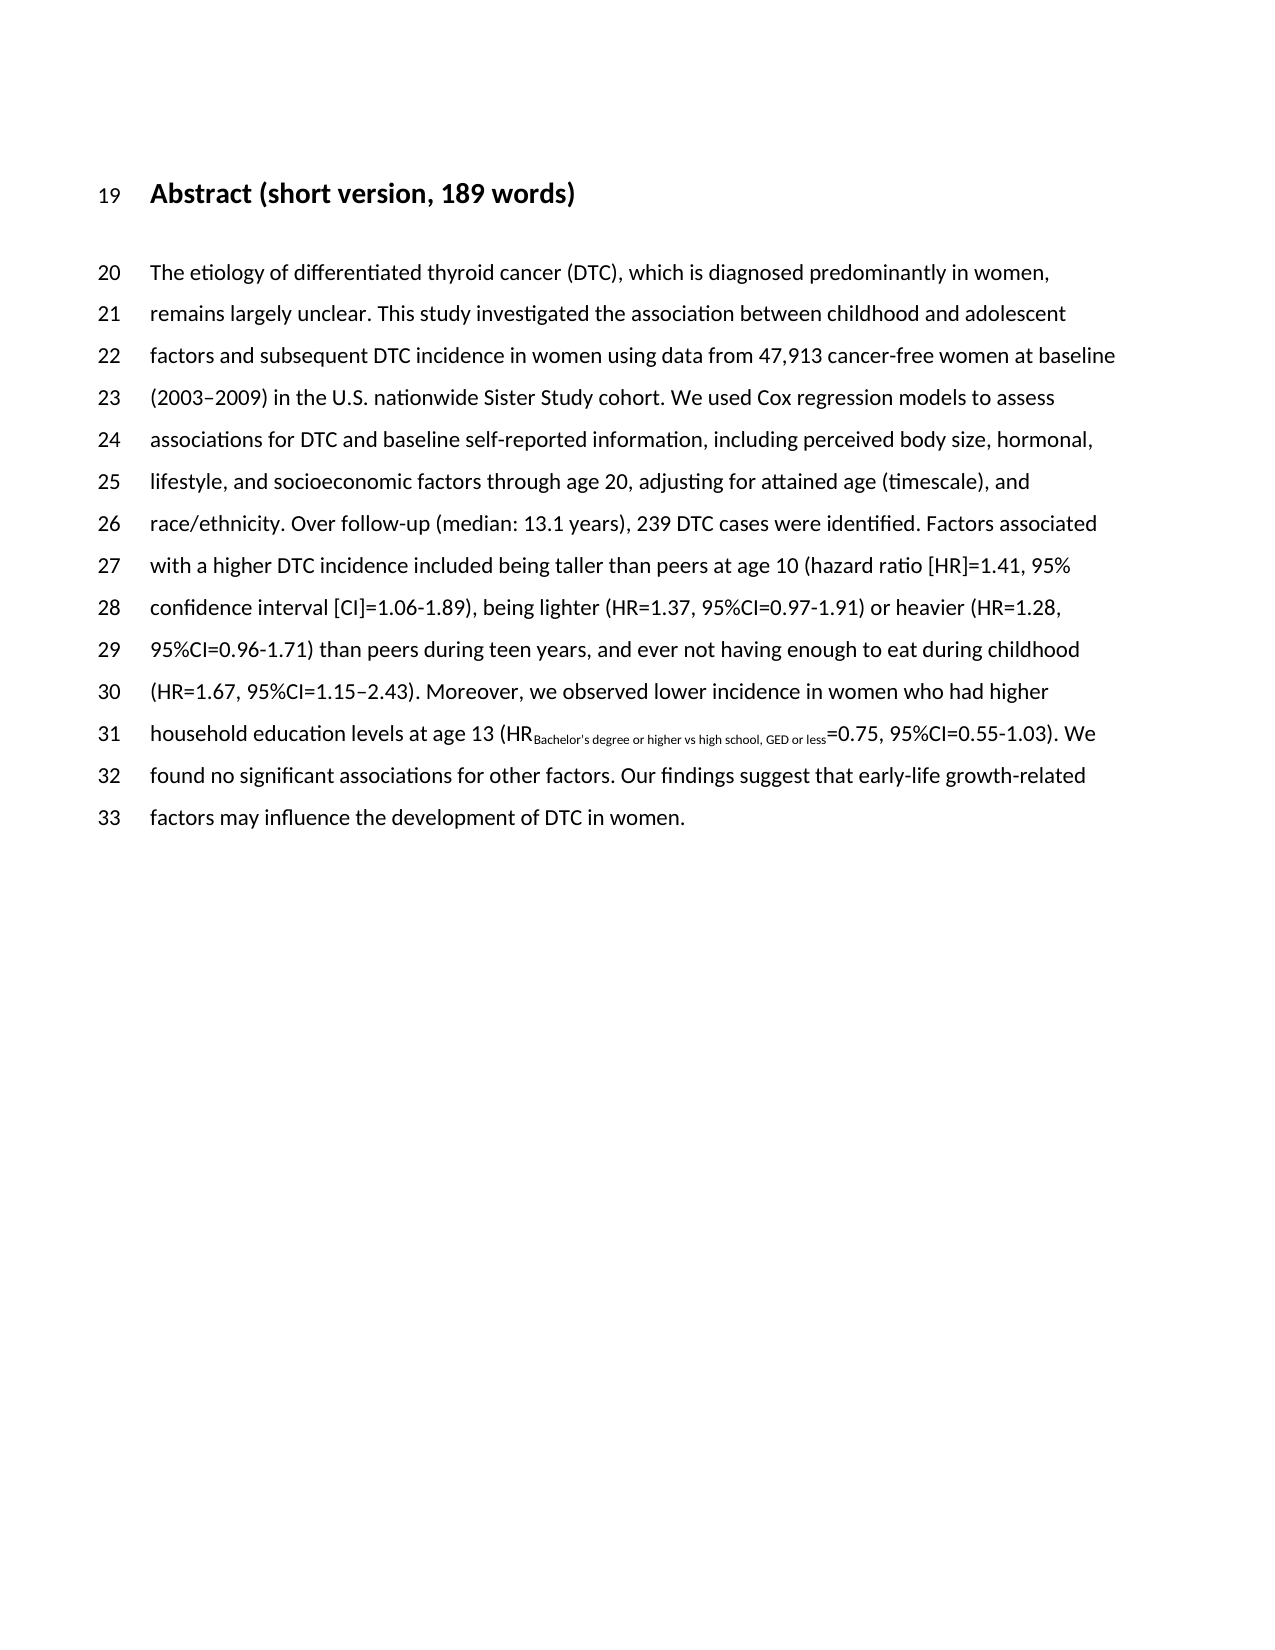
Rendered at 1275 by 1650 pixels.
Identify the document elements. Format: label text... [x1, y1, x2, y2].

subtitle Abstract (short version, 189 words) [150, 175, 1125, 211]
text The etiology of differentiated thyroid cancer (DTC), which is diagnosed predominantly in women, remains largely unclear. This study investigated the association between childhood and adolescent factors and subsequent DTC incidence in women using data from 47,913 cancer-free women at baseline (2003–2009) in the U.S. nationwide Sister Study cohort. We used Cox regression models to assess associations for DTC and baseline self-reported information, including perceived body size, hormonal, lifestyle, and socioeconomic factors through age 20, adjusting for attained age (timescale), and race/ethnicity. Over follow-up (median: 13.1 years), 239 DTC cases were identified. Factors associated with a higher DTC incidence included being taller than peers at age 10 (hazard ratio [HR]=1.41, 95% confidence interval [CI]=1.06-1.89), being lighter (HR=1.37, 95%CI=0.97-1.91) or heavier (HR=1.28, 95%CI=0.96-1.71) than peers during teen years, and ever not having enough to eat during childhood (HR=1.67, 95%CI=1.15–2.43). Moreover, we observed lower incidence in women who had higher household education levels at age 13 (HRBachelor’s degree or higher vs high school, GED or less=0.75, 95%CI=0.55-1.03). We found no significant associations for other factors. Our findings suggest that early-life growth-related factors may influence the development of DTC in women. [150, 258, 1125, 831]
